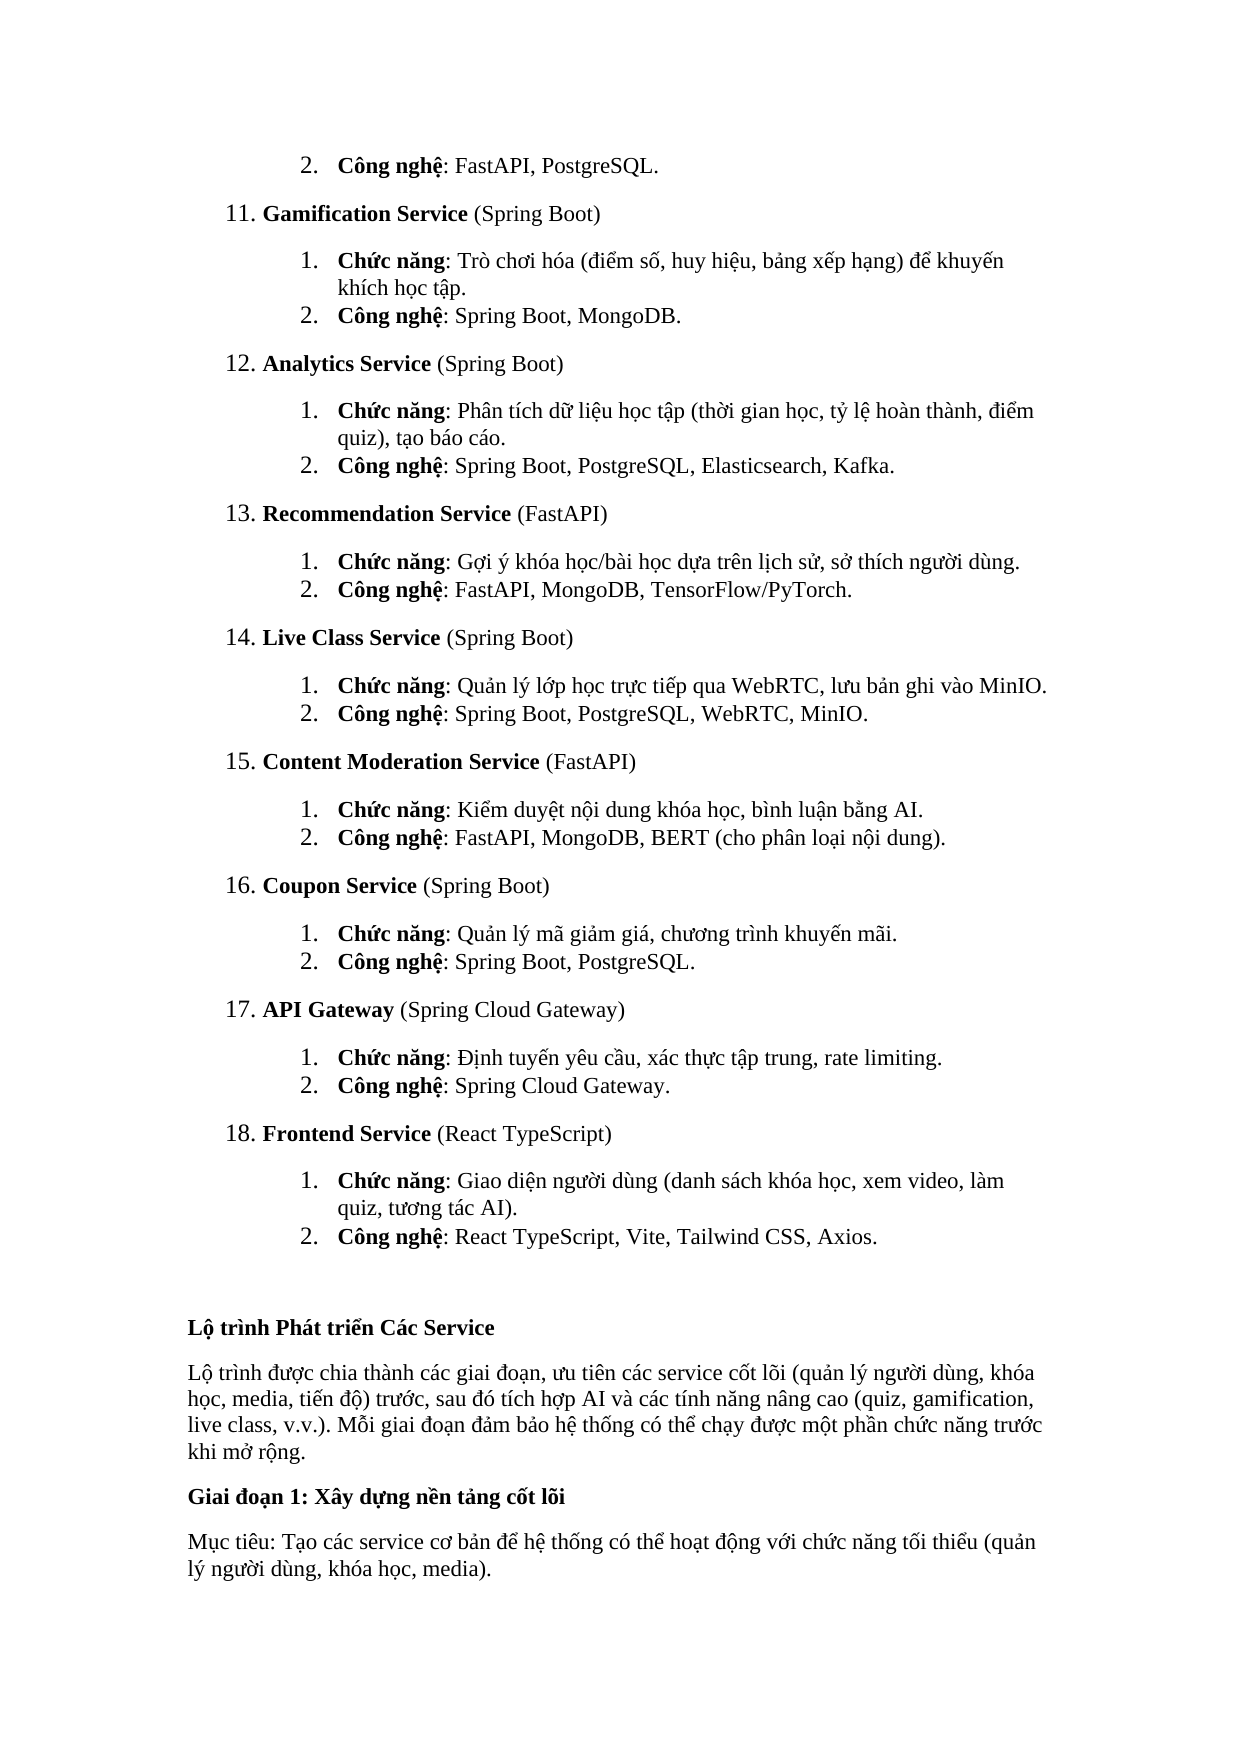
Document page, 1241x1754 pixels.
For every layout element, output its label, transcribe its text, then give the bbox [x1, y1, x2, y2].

list Chức năng: Kiểm duyệt nội dung khóa học, bình luận bằng AI. [300, 794, 1053, 822]
list Live Class Service (Spring Boot) [225, 622, 1053, 651]
list Công nghệ: FastAPI, MongoDB, TensorFlow/PyTorch. [300, 574, 1053, 603]
list Frontend Service (React TypeScript) [225, 1118, 1053, 1147]
list Công nghệ: React TypeScript, Vite, Tailwind CSS, Axios. [300, 1221, 1053, 1249]
list Content Moderation Service (FastAPI) [225, 746, 1053, 775]
subtitle Giai đoạn 1: Xây dựng nền tảng cốt lõi [187, 1483, 1053, 1509]
list Chức năng: Giao diện người dùng (danh sách khóa học, xem video, làm quiz, tương tác AI). [300, 1166, 1053, 1221]
list Công nghệ: Spring Boot, PostgreSQL. [300, 946, 1053, 975]
subtitle Lộ trình Phát triển Các Service [187, 1313, 1053, 1340]
list Chức năng: Định tuyến yêu cầu, xác thực tập trung, rate limiting. [300, 1042, 1053, 1070]
list Chức năng: Trò chơi hóa (điểm số, huy hiệu, bảng xếp hạng) để khuyến khích học tập. [300, 245, 1053, 300]
list Công nghệ: Spring Cloud Gateway. [300, 1070, 1053, 1099]
list Công nghệ: Spring Boot, PostgreSQL, Elasticsearch, Kafka. [300, 451, 1053, 479]
list Chức năng: Quản lý mã giảm giá, chương trình khuyến mãi. [300, 918, 1053, 946]
list Gamification Service (Spring Boot) [225, 198, 1053, 226]
text Lộ trình được chia thành các giai đoạn, ưu tiên các service cốt lõi (quản lý người dùng, khóa học, media, tiến độ) trước, sau đó tích hợp AI và các tính năng nâng cao (quiz, gamification, live class, v.v.). Mỗi giai đoạn đảm bảo hệ thống có thể chạy được một phần chức năng trước khi mở rộng. [187, 1359, 1053, 1464]
list Chức năng: Phân tích dữ liệu học tập (thời gian học, tỷ lệ hoàn thành, điểm quiz), tạo báo cáo. [300, 396, 1053, 451]
list Chức năng: Quản lý lớp học trực tiếp qua WebRTC, lưu bản ghi vào MinIO. [300, 670, 1053, 698]
list Recommendation Service (FastAPI) [225, 498, 1053, 527]
text Mục tiêu: Tạo các service cơ bản để hệ thống có thể hoạt động với chức năng tối thiểu (quản lý người dùng, khóa học, media). [187, 1528, 1053, 1581]
list Công nghệ: FastAPI, PostgreSQL. [300, 150, 1053, 179]
list Coupon Service (Spring Boot) [225, 870, 1053, 899]
list Công nghệ: Spring Boot, MongoDB. [300, 300, 1053, 329]
list Công nghệ: FastAPI, MongoDB, BERT (cho phân loại nội dung). [300, 822, 1053, 851]
list API Gateway (Spring Cloud Gateway) [225, 994, 1053, 1023]
list Analytics Service (Spring Boot) [225, 348, 1053, 377]
list Chức năng: Gợi ý khóa học/bài học dựa trên lịch sử, sở thích người dùng. [300, 546, 1053, 574]
list Công nghệ: Spring Boot, PostgreSQL, WebRTC, MinIO. [300, 698, 1053, 727]
